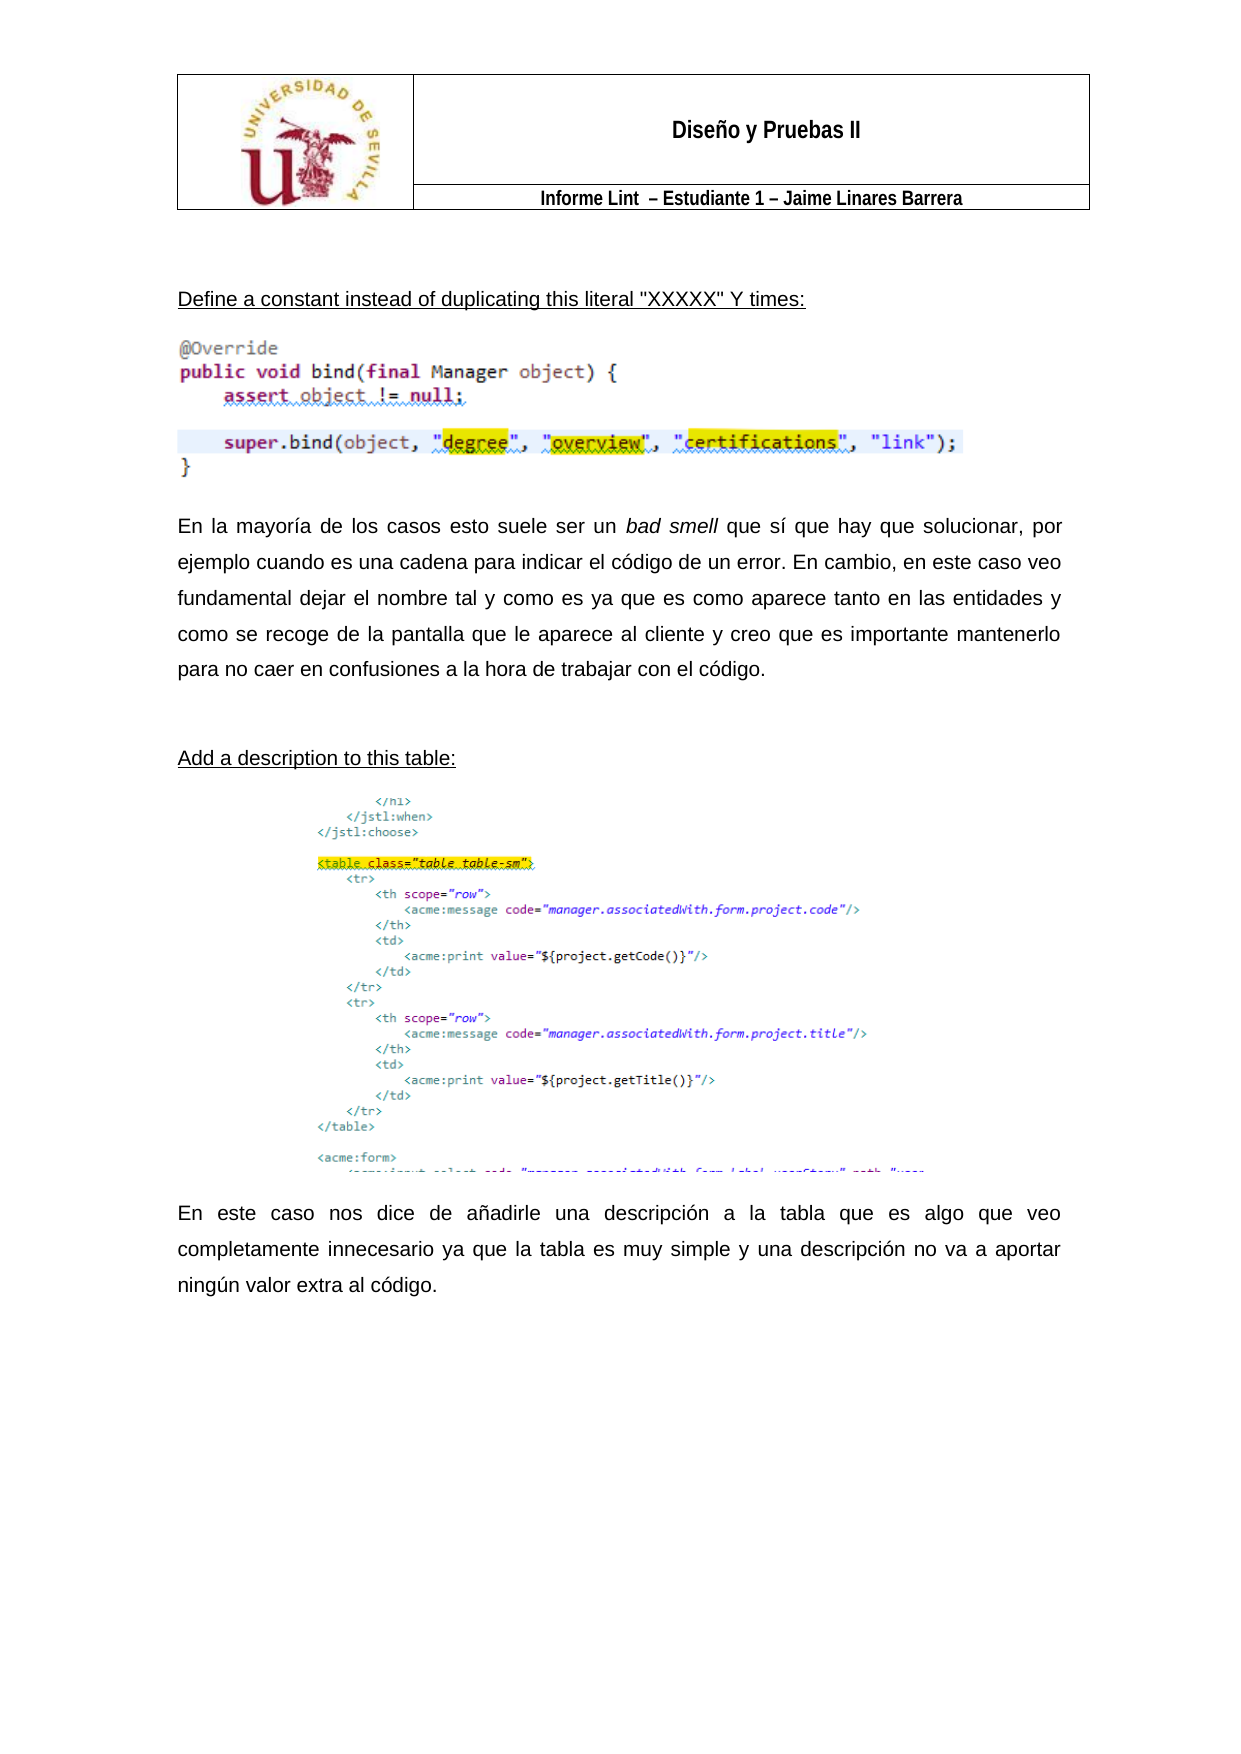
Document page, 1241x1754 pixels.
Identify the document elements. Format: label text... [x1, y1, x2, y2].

text Define a constant instead of duplicating this literal "XXXXX" Y times: [177, 287, 1063, 311]
picture [177, 339, 964, 485]
text Add a description to this table: [177, 746, 1063, 770]
text En este caso nos dice de añadirle una descripción a la tabla que es algo que veo completamente innecesario ya que la tabla es muy simple y una descripción no va a aportar ningún valor extra al código. [177, 1201, 1063, 1296]
picture [240, 77, 381, 207]
picture [316, 798, 924, 1172]
text En la mayoría de los casos esto suele ser un bad smell que sí que hay que solucionar, por ejemplo cuando es una cadena para indicar el código de un error. En cambio, en este caso veo fundamental dejar el nombre tal y como es ya que es como aparece tanto en las entidades y como se recoge de la pantalla que le aparece al cliente y creo que es importante mantenerlo para no caer en confusiones a la hora de trabajar con el código. [177, 513, 1063, 681]
